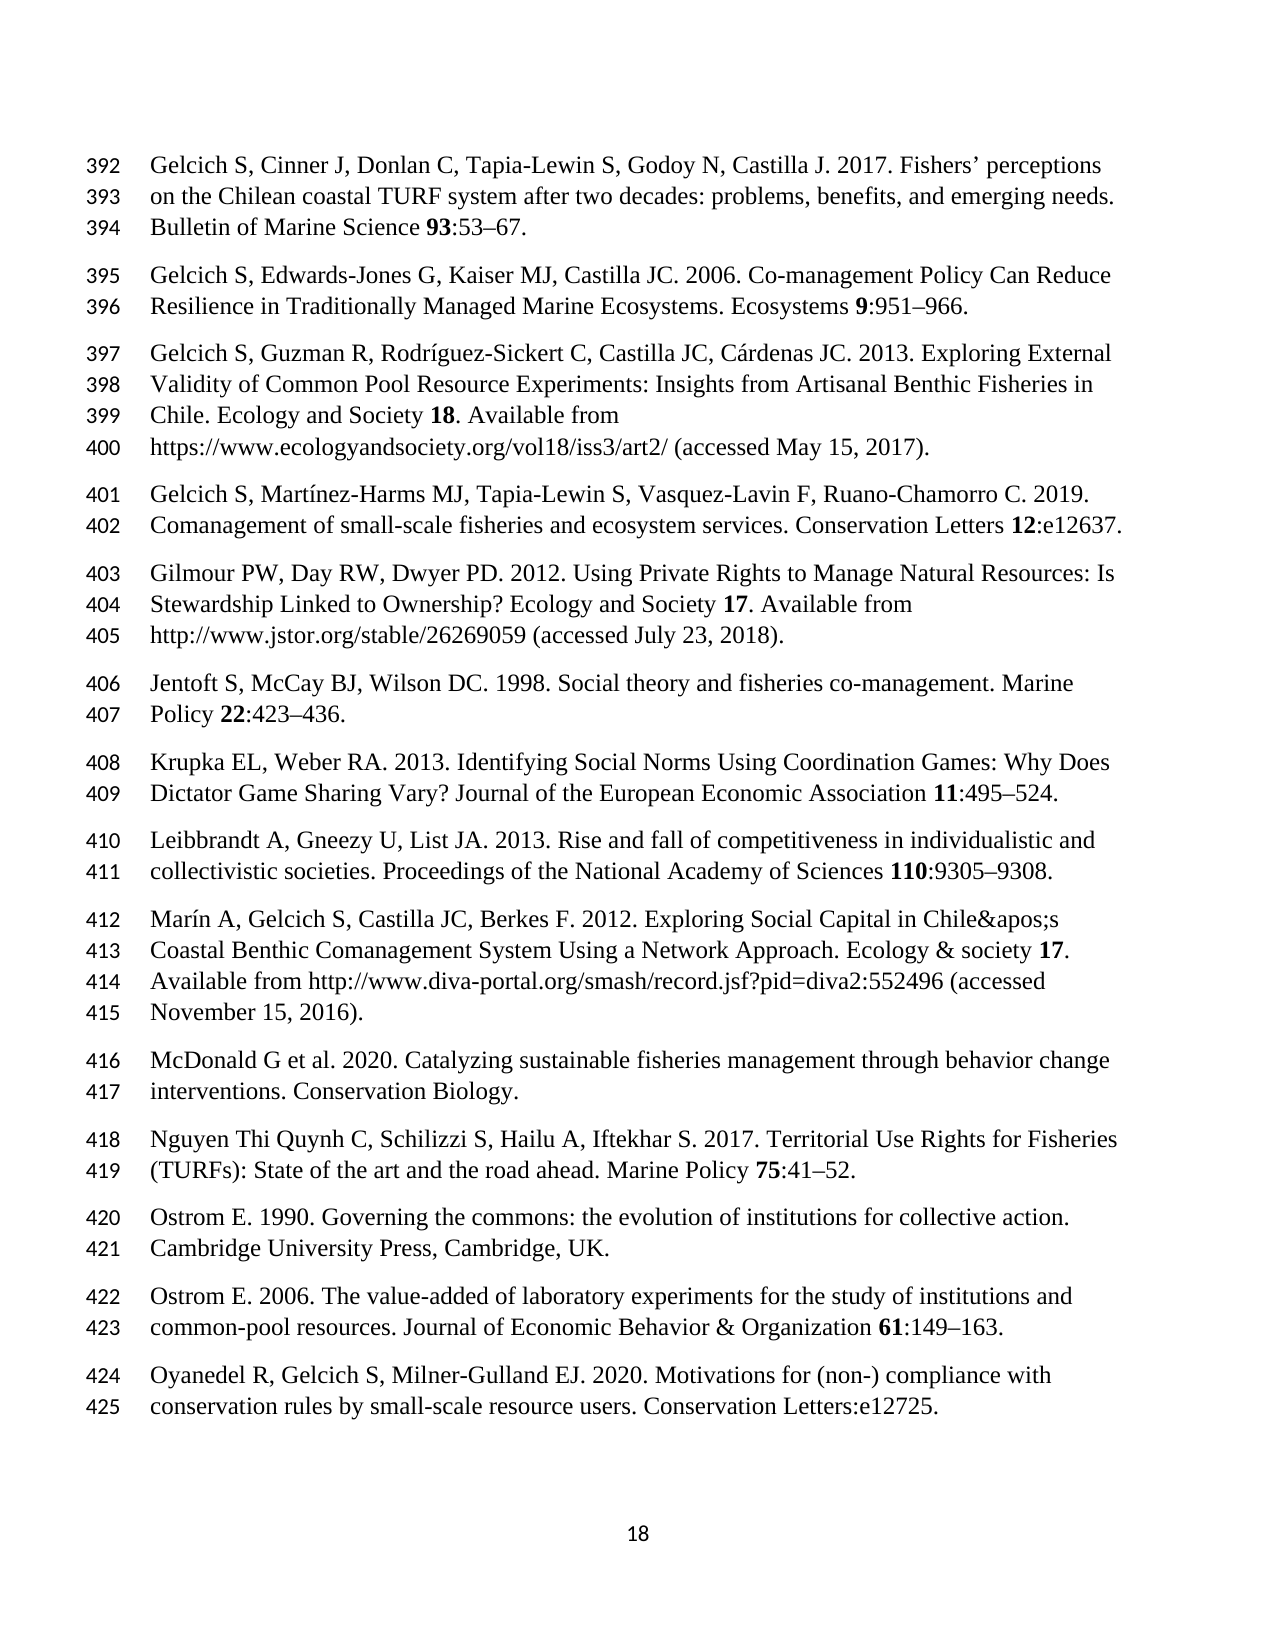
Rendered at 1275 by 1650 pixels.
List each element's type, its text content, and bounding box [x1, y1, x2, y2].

text McDonald G et al. 2020. Catalyzing sustainable fisheries management through behavior change interventions. Conservation Biology. [150, 1045, 1125, 1105]
text Gelcich S, Cinner J, Donlan C, Tapia-Lewin S, Godoy N, Castilla J. 2017. Fishers’ perceptions on the Chilean coastal TURF system after two decades: problems, benefits, and emerging needs. Bulletin of Marine Science 93:53–67. [150, 150, 1125, 241]
text Marín A, Gelcich S, Castilla JC, Berkes F. 2012. Exploring Social Capital in Chile&apos;s Coastal Benthic Comanagement System Using a Network Approach. Ecology & society 17. Available from http://www.diva-portal.org/smash/record.jsf?pid=diva2:552496 (accessed November 15, 2016). [150, 904, 1125, 1026]
text Gilmour PW, Day RW, Dwyer PD. 2012. Using Private Rights to Manage Natural Resources: Is Stewardship Linked to Ownership? Ecology and Society 17. Available from http://www.jstor.org/stable/26269059 (accessed July 23, 2018). [150, 558, 1125, 649]
text Leibbrandt A, Gneezy U, List JA. 2013. Rise and fall of competitiveness in individualistic and collectivistic societies. Proceedings of the National Academy of Sciences 110:9305–9308. [150, 825, 1125, 885]
text Nguyen Thi Quynh C, Schilizzi S, Hailu A, Iftekhar S. 2017. Territorial Use Rights for Fisheries (TURFs): State of the art and the road ahead. Marine Policy 75:41–52. [150, 1124, 1125, 1183]
text Gelcich S, Guzman R, Rodríguez-Sickert C, Castilla JC, Cárdenas JC. 2013. Exploring External Validity of Common Pool Resource Experiments: Insights from Artisanal Benthic Fisheries in Chile. Ecology and Society 18. Available from https://www.ecologyandsociety.org/vol18/iss3/art2/ (accessed May 15, 2017). [150, 338, 1125, 460]
text Gelcich S, Martínez‐Harms MJ, Tapia‐Lewin S, Vasquez‐Lavin F, Ruano‐Chamorro C. 2019. Comanagement of small‐scale fisheries and ecosystem services. Conservation Letters 12:e12637. [150, 479, 1125, 539]
text Oyanedel R, Gelcich S, Milner‐Gulland EJ. 2020. Motivations for (non‐) compliance with conservation rules by small‐scale resource users. Conservation Letters:e12725. [150, 1360, 1125, 1420]
text Ostrom E. 1990. Governing the commons: the evolution of institutions for collective action. Cambridge University Press, Cambridge, UK. [150, 1202, 1125, 1262]
text Ostrom E. 2006. The value-added of laboratory experiments for the study of institutions and common-pool resources. Journal of Economic Behavior & Organization 61:149–163. [150, 1281, 1125, 1341]
text Krupka EL, Weber RA. 2013. Identifying Social Norms Using Coordination Games: Why Does Dictator Game Sharing Vary? Journal of the European Economic Association 11:495–524. [150, 747, 1125, 806]
text Gelcich S, Edwards-Jones G, Kaiser MJ, Castilla JC. 2006. Co-management Policy Can Reduce Resilience in Traditionally Managed Marine Ecosystems. Ecosystems 9:951–966. [150, 260, 1125, 319]
text Jentoft S, McCay BJ, Wilson DC. 1998. Social theory and fisheries co-management. Marine Policy 22:423–436. [150, 668, 1125, 728]
